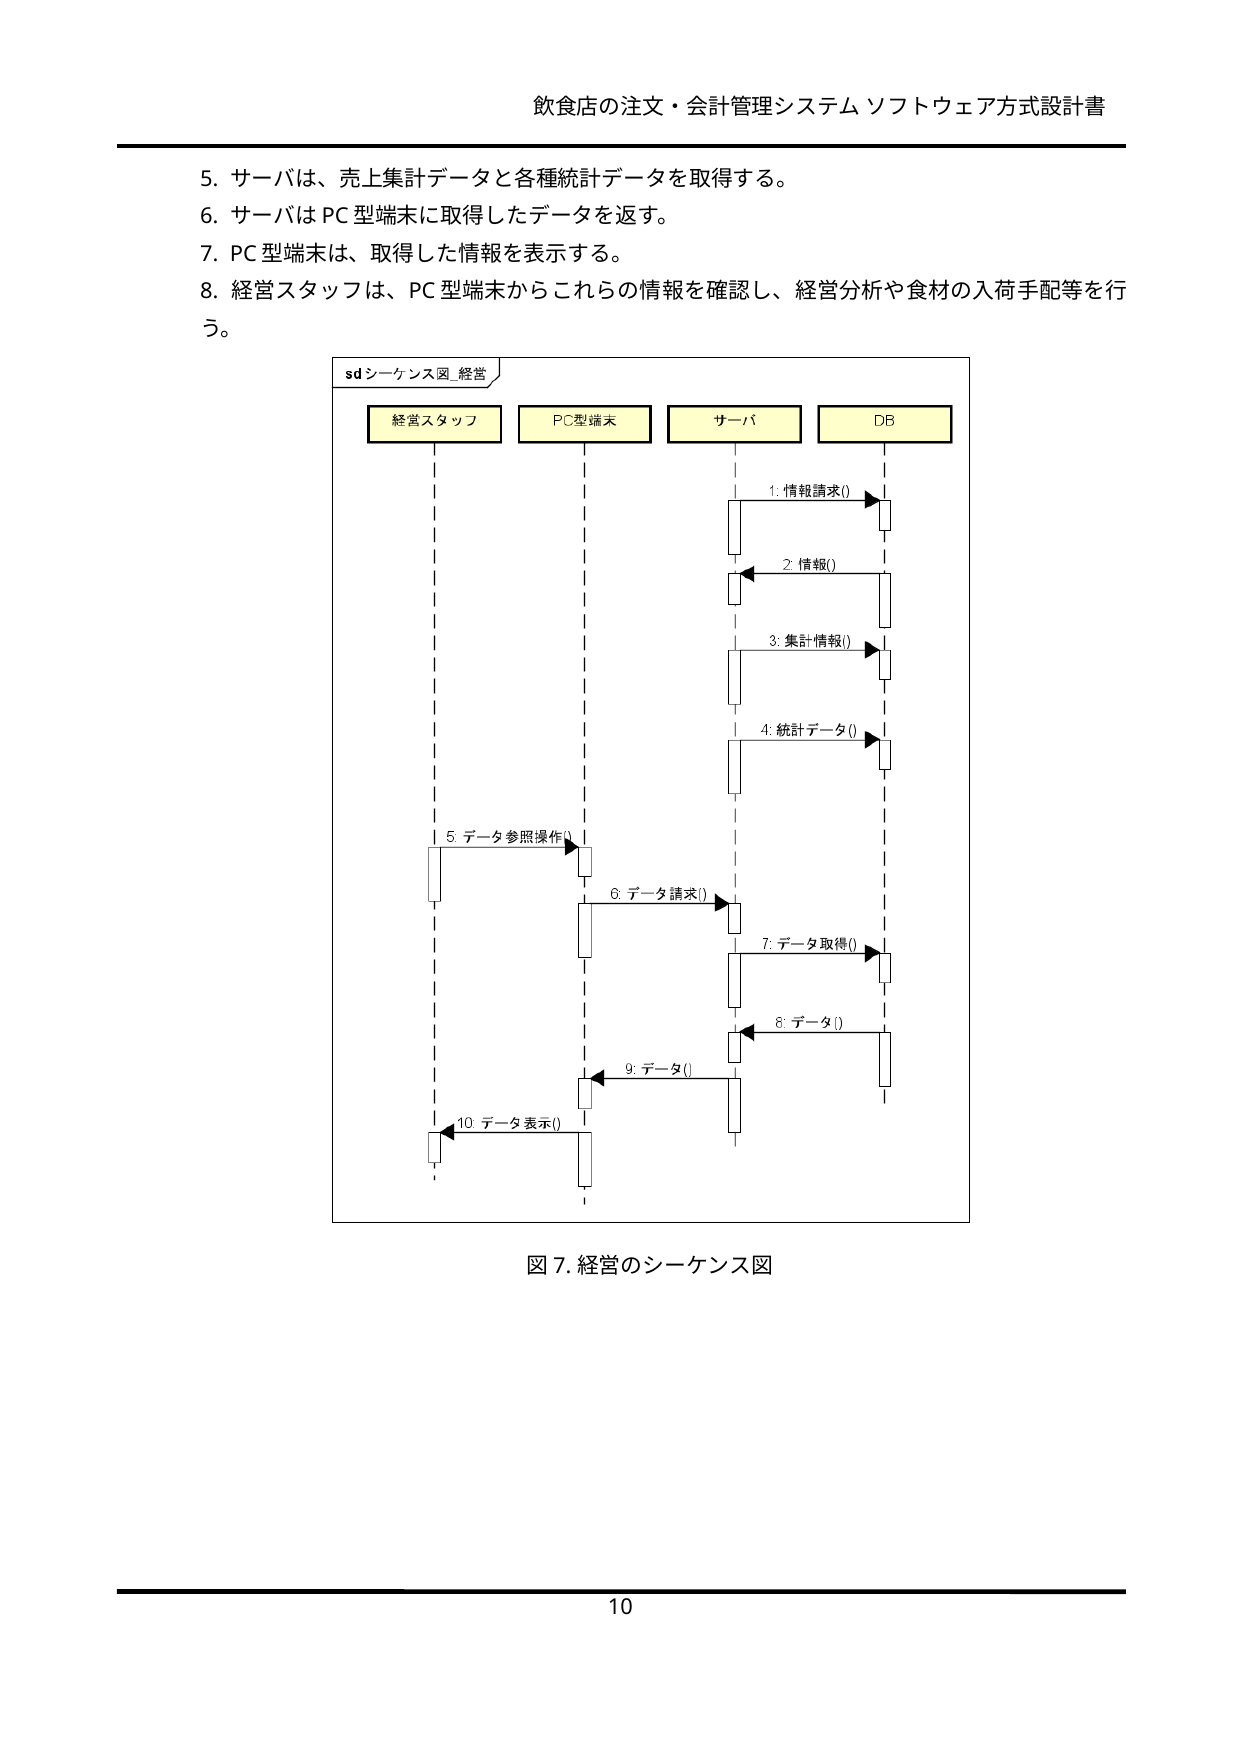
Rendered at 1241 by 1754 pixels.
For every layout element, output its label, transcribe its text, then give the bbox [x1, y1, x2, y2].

list 5. サーバは、売上集計データと各種統計データを取得する。 [200, 158, 1128, 196]
list 8. 経営スタッフは、PC型端末からこれらの情報を確認し、経営分析や食材の入荷手配等を行う。 [200, 271, 1128, 346]
list 7. PC型端末は、取得した情報を表示する。 [200, 233, 1128, 271]
picture [320, 345, 979, 1234]
list 図7. 経営のシーケンス図 [172, 1246, 1128, 1283]
list 6. サーバはPC型端末に取得したデータを返す。 [200, 196, 1128, 233]
